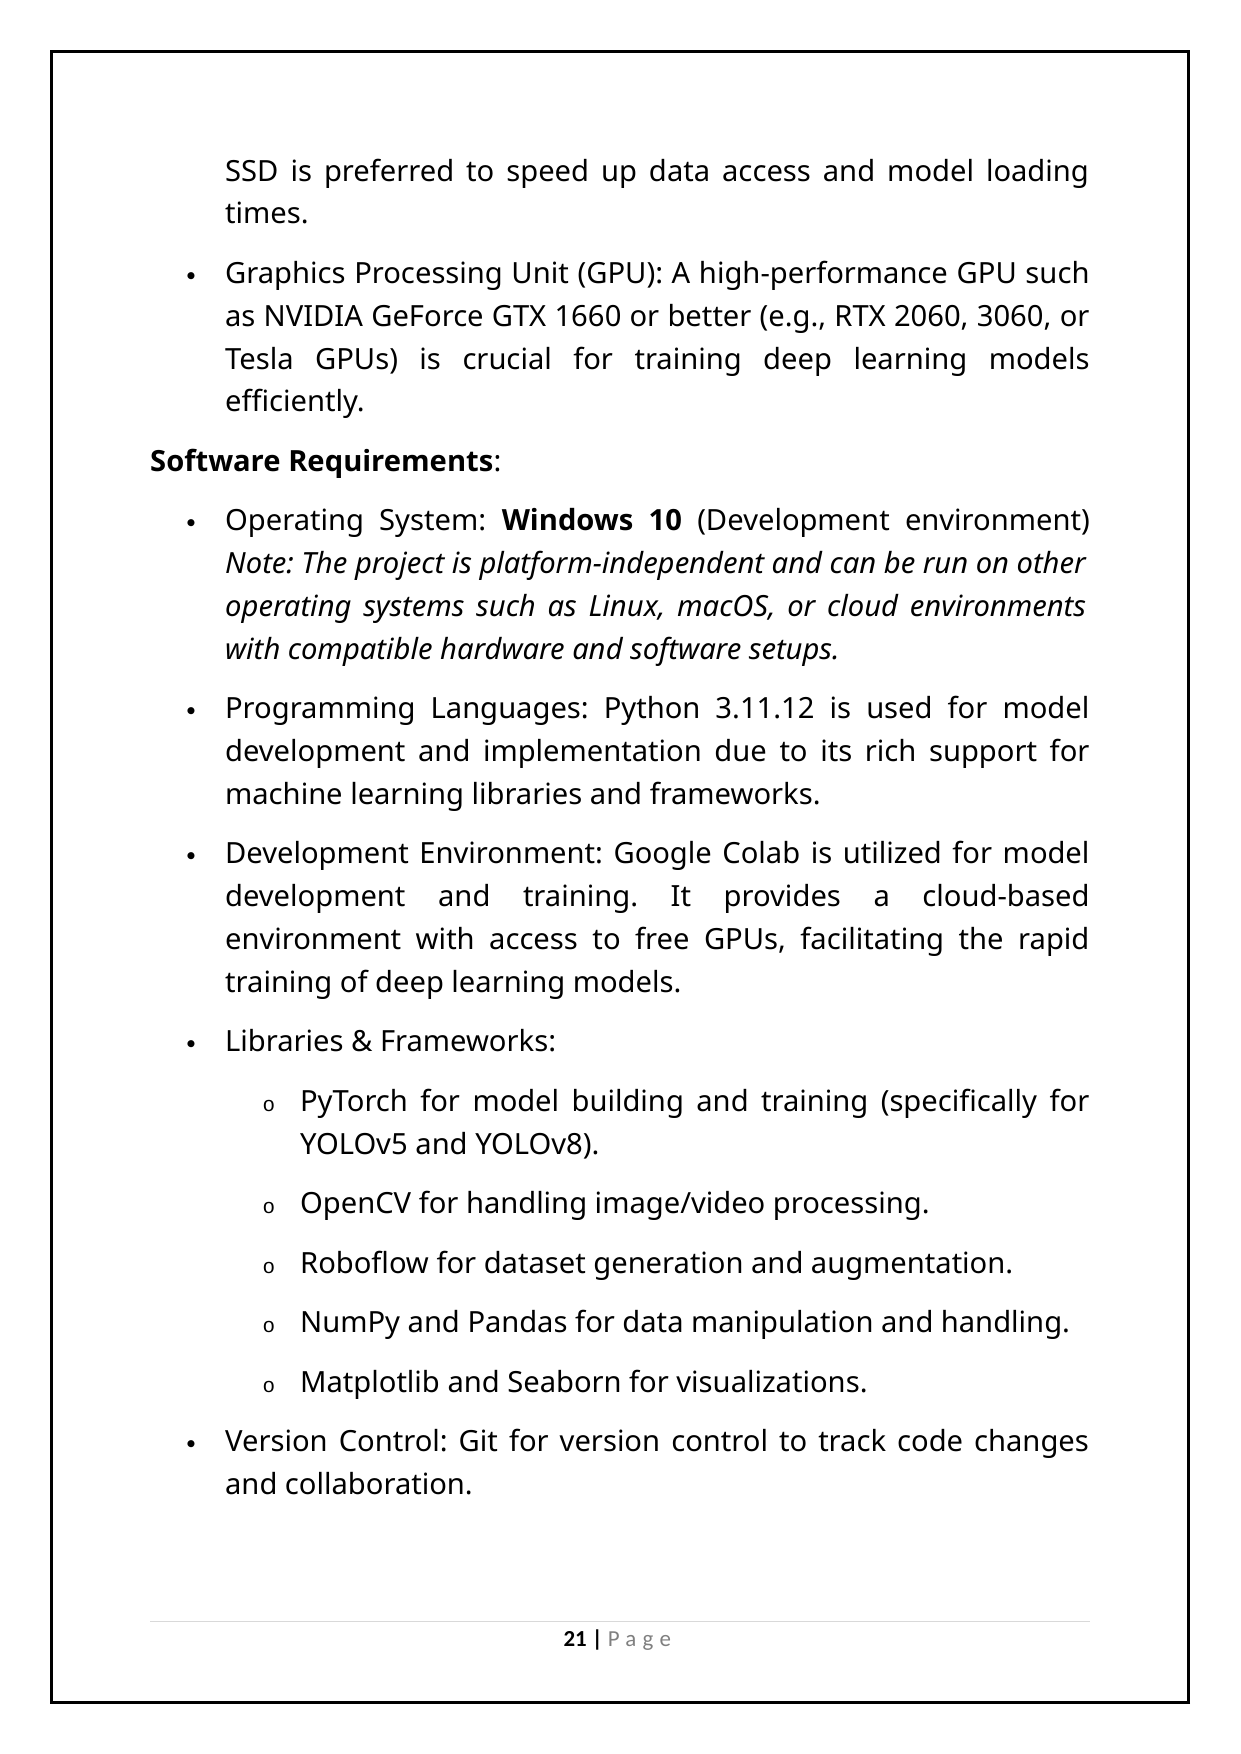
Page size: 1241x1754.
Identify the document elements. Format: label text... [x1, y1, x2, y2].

list Development Environment: Google Colab is utilized for model development and training. It provides a cloud-based environment with access to free GPUs, facilitating the rapid training of deep learning models. [187, 833, 1090, 1001]
list Graphics Processing Unit (GPU): A high-performance GPU such as NVIDIA GeForce GTX 1660 or better (e.g., RTX 2060, 3060, or Tesla GPUs) is crucial for training deep learning models efficiently. [187, 252, 1090, 420]
list Programming Languages: Python 3.11.12 is used for model development and implementation due to its rich support for machine learning libraries and frameworks. [187, 688, 1090, 813]
list OpenCV for handling image/video processing. [262, 1182, 1090, 1222]
list NumPy and Pandas for data manipulation and handling. [262, 1301, 1090, 1341]
list Version Control: Git for version control to track code changes and collaboration. [187, 1420, 1090, 1503]
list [187, 150, 1090, 232]
list Operating System: Windows 10 (Development environment) Note: The project is platform-independent and can be run on other operating systems such as Linux, macOS, or cloud environments with compatible hardware and software setups. [187, 500, 1090, 668]
list Libraries & Frameworks: [187, 1021, 1090, 1060]
text Software Requirements: [150, 440, 1090, 480]
list PyTorch for model building and training (specifically for YOLOv5 and YOLOv8). [262, 1080, 1090, 1163]
list Roboflow for dataset generation and augmentation. [262, 1242, 1090, 1282]
list Matplotlib and Seaborn for visualizations. [262, 1361, 1090, 1401]
